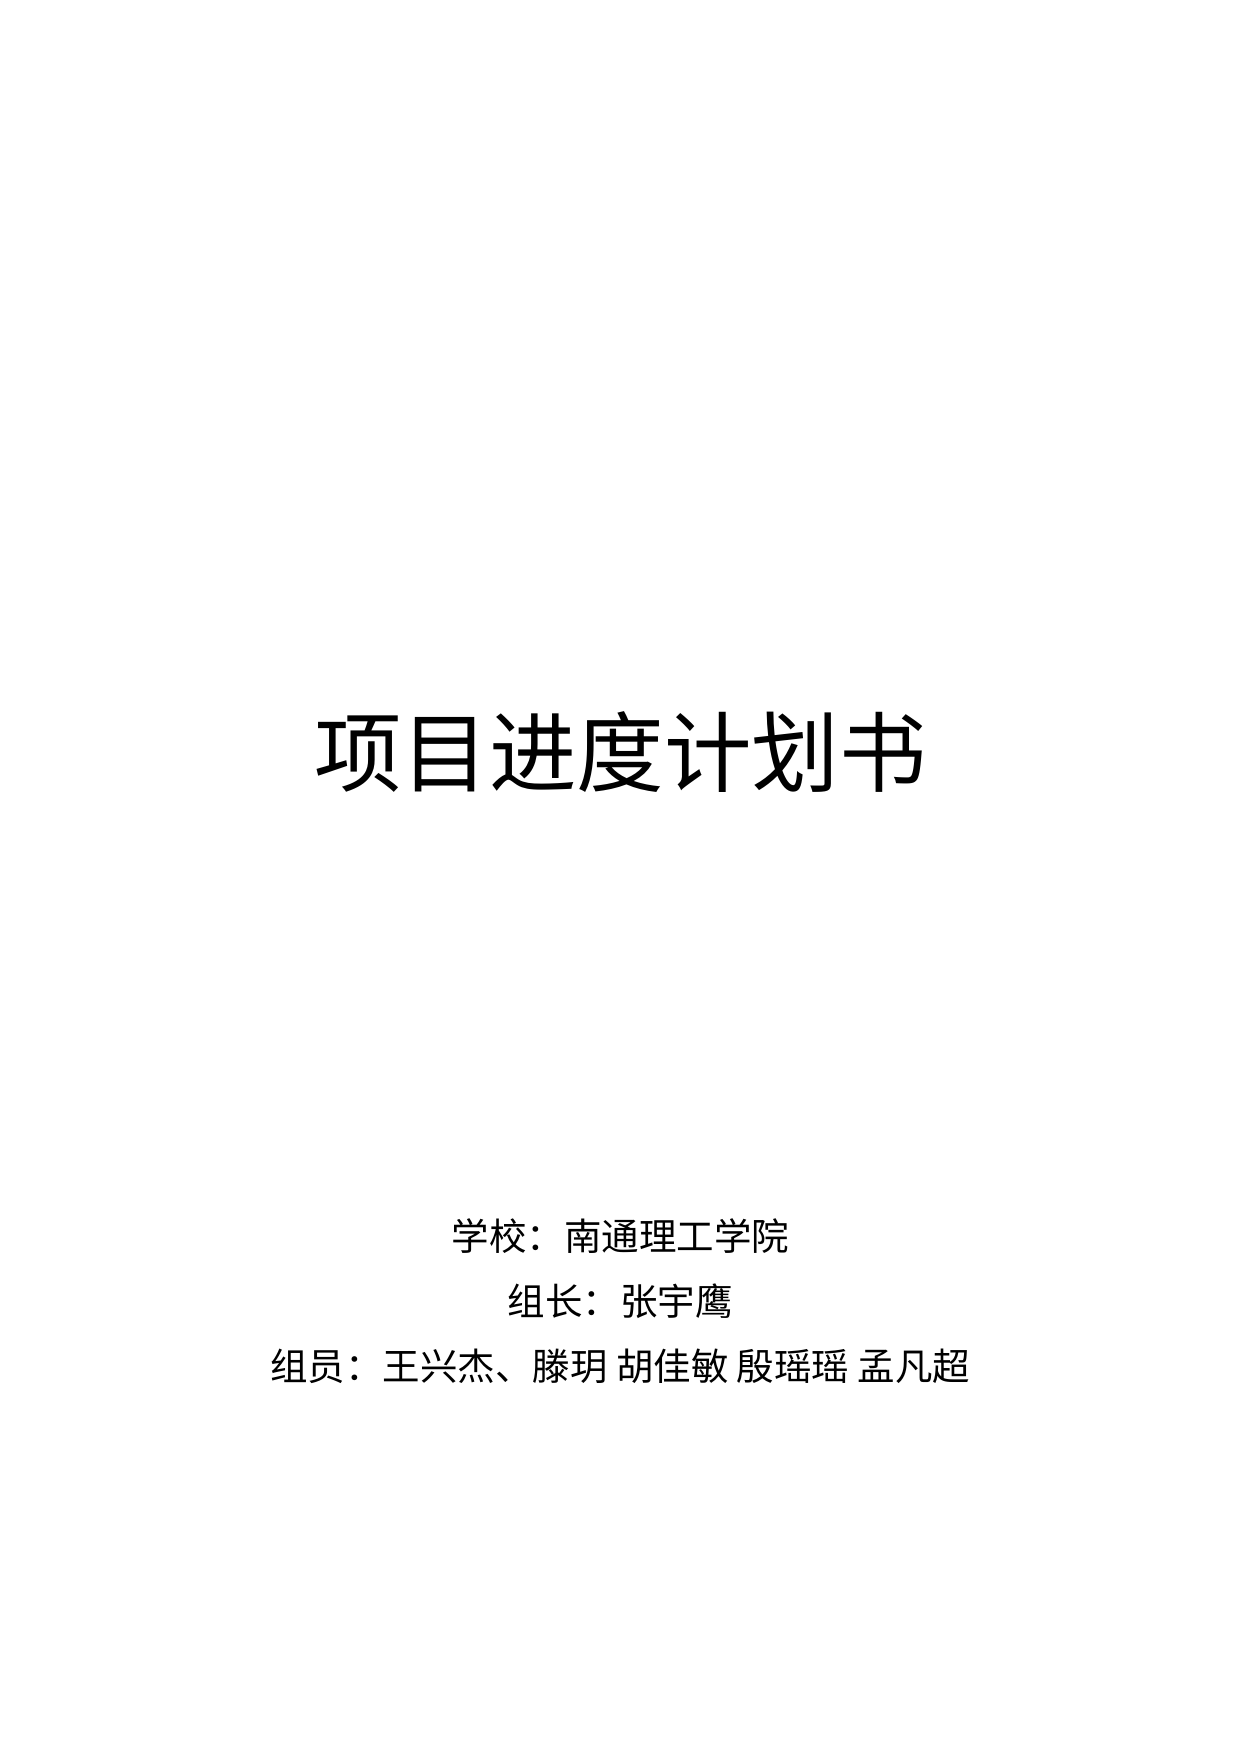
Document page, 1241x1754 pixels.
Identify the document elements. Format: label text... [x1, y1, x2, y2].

text 组员：王兴杰、滕玥 胡佳敏 殷瑶瑶 孟凡超 [187, 1332, 1053, 1397]
text 学校：南通理工学院 [187, 1202, 1053, 1267]
text 项目进度计划书 [187, 682, 1053, 812]
text 组长：张宇鹰 [187, 1267, 1053, 1332]
